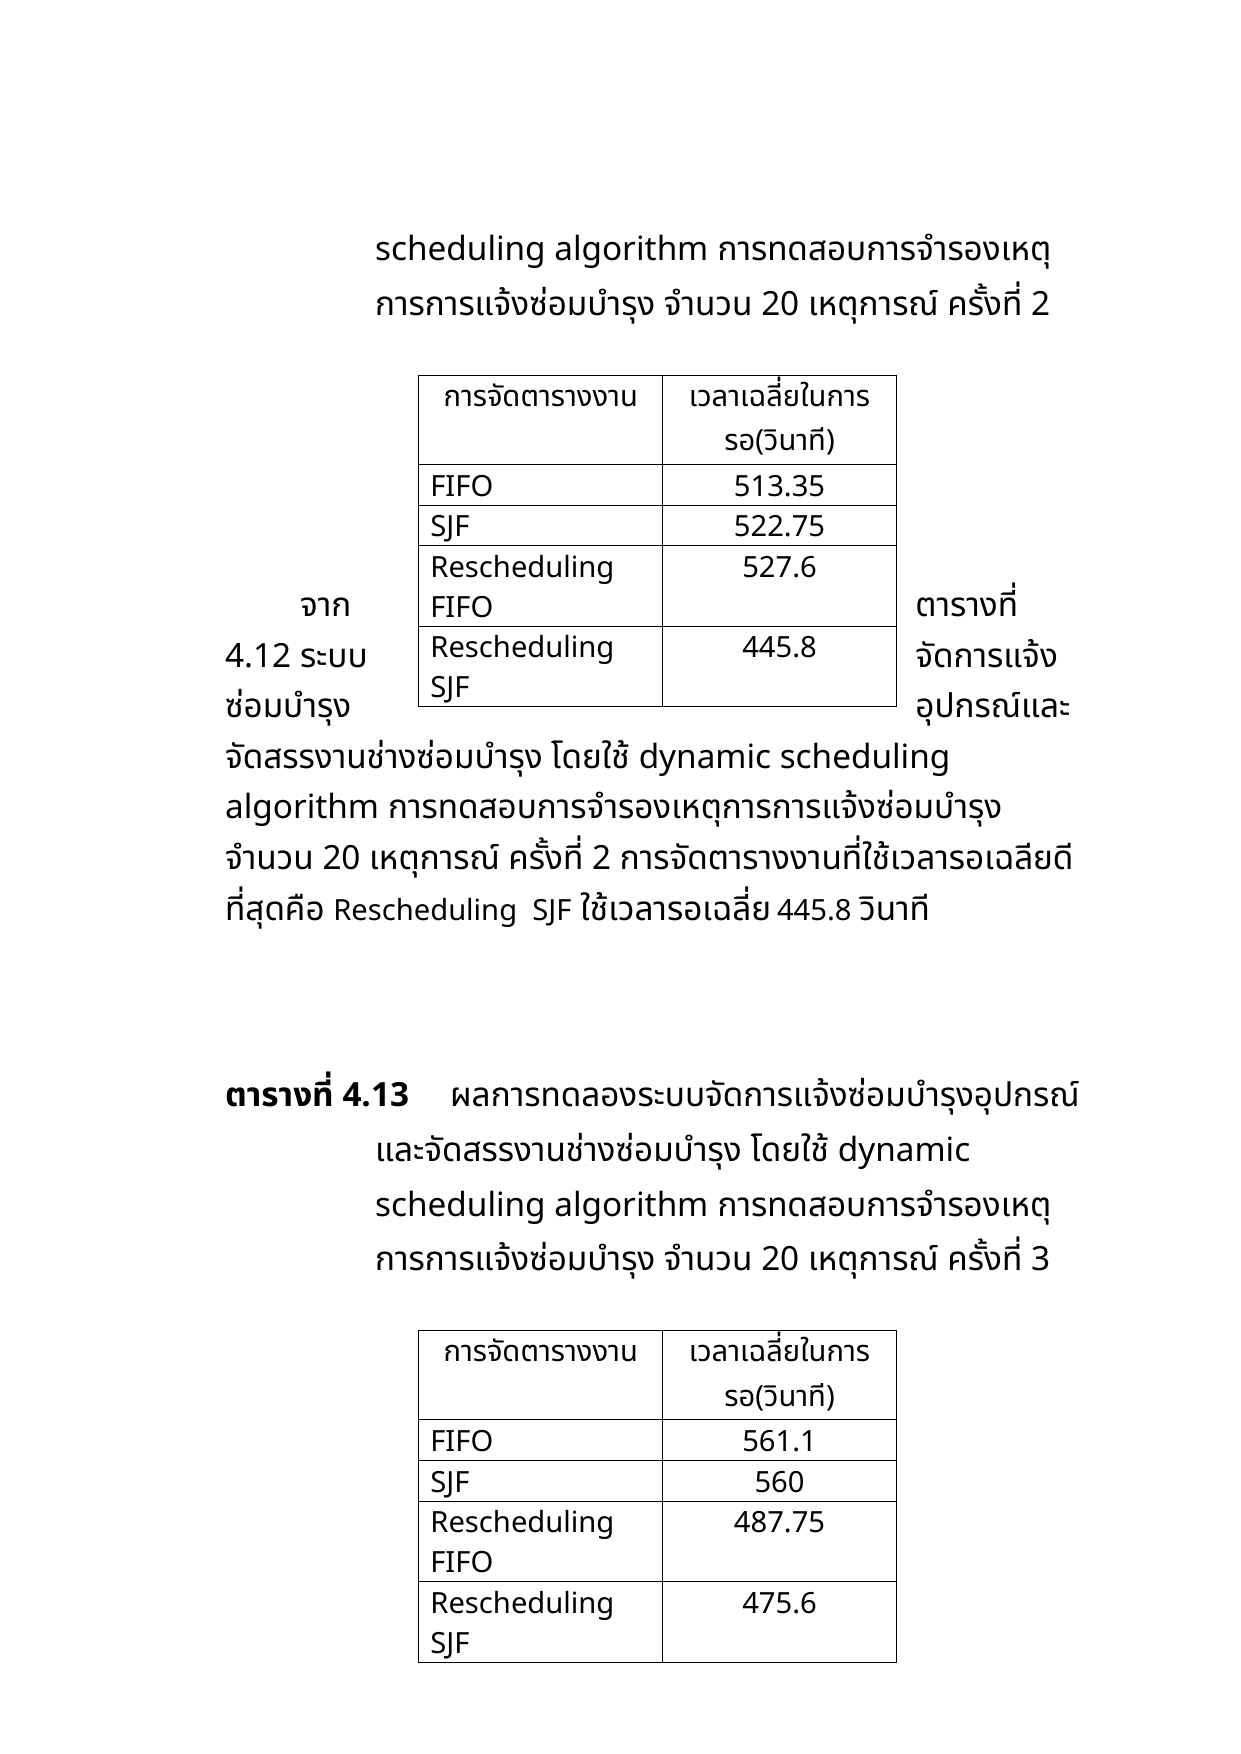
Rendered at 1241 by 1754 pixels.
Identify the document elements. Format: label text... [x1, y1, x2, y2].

table_cell SJF [419, 506, 662, 545]
table_cell 445.8 [663, 627, 896, 706]
table_cell Rescheduling SJF [419, 627, 662, 706]
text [225, 225, 1090, 330]
table_cell Rescheduling SJF [419, 1582, 662, 1662]
table_header เวลาเฉลี่ยในการรอ(วินาที) [663, 376, 896, 464]
table_cell FIFO [419, 1420, 662, 1460]
table_cell Rescheduling FIFO [419, 1502, 662, 1581]
table_cell 560 [663, 1461, 896, 1501]
table_cell Rescheduling FIFO [419, 546, 662, 626]
table_cell 513.35 [663, 465, 896, 504]
table_cell SJF [419, 1461, 662, 1501]
text จากตารางที่ 4.12 ระบบจัดการแจ้งซ่อมบำรุงอุปกรณ์และจัดสรรงานช่างซ่อมบำรุง โดยใช้ dynamic scheduling algorithm การทดสอบการจำรองเหตุการการแจ้งซ่อมบำรุง จำนวน 20 เหตุการณ์ ครั้งที่ 2 การจัดตารางงานที่ใช้เวลารอเฉลียดีที่สุดคือ Rescheduling SJF ใช้เวลารอเฉลี่ย445.8 วินาที [225, 581, 1090, 935]
text ตารางที่ 4.13 ผลการทดลองระบบจัดการแจ้งซ่อมบำรุงอุปกรณ์และจัดสรรงานช่างซ่อมบำรุง โดยใช้ dynamic scheduling algorithm การทดสอบการจำรองเหตุการการแจ้งซ่อมบำรุง จำนวน 20 เหตุการณ์ ครั้งที่ 3 [225, 1071, 1090, 1286]
table_header การจัดตารางงาน [419, 376, 662, 464]
table_cell FIFO [419, 465, 662, 504]
table_cell 522.75 [663, 506, 896, 545]
table_cell 561.1 [663, 1420, 896, 1460]
table_cell 475.6 [663, 1582, 896, 1662]
table_cell 527.6 [663, 546, 896, 626]
table_header เวลาเฉลี่ยในการรอ(วินาที) [663, 1331, 896, 1419]
table_cell 487.75 [663, 1502, 896, 1581]
table_header การจัดตารางงาน [419, 1331, 662, 1419]
